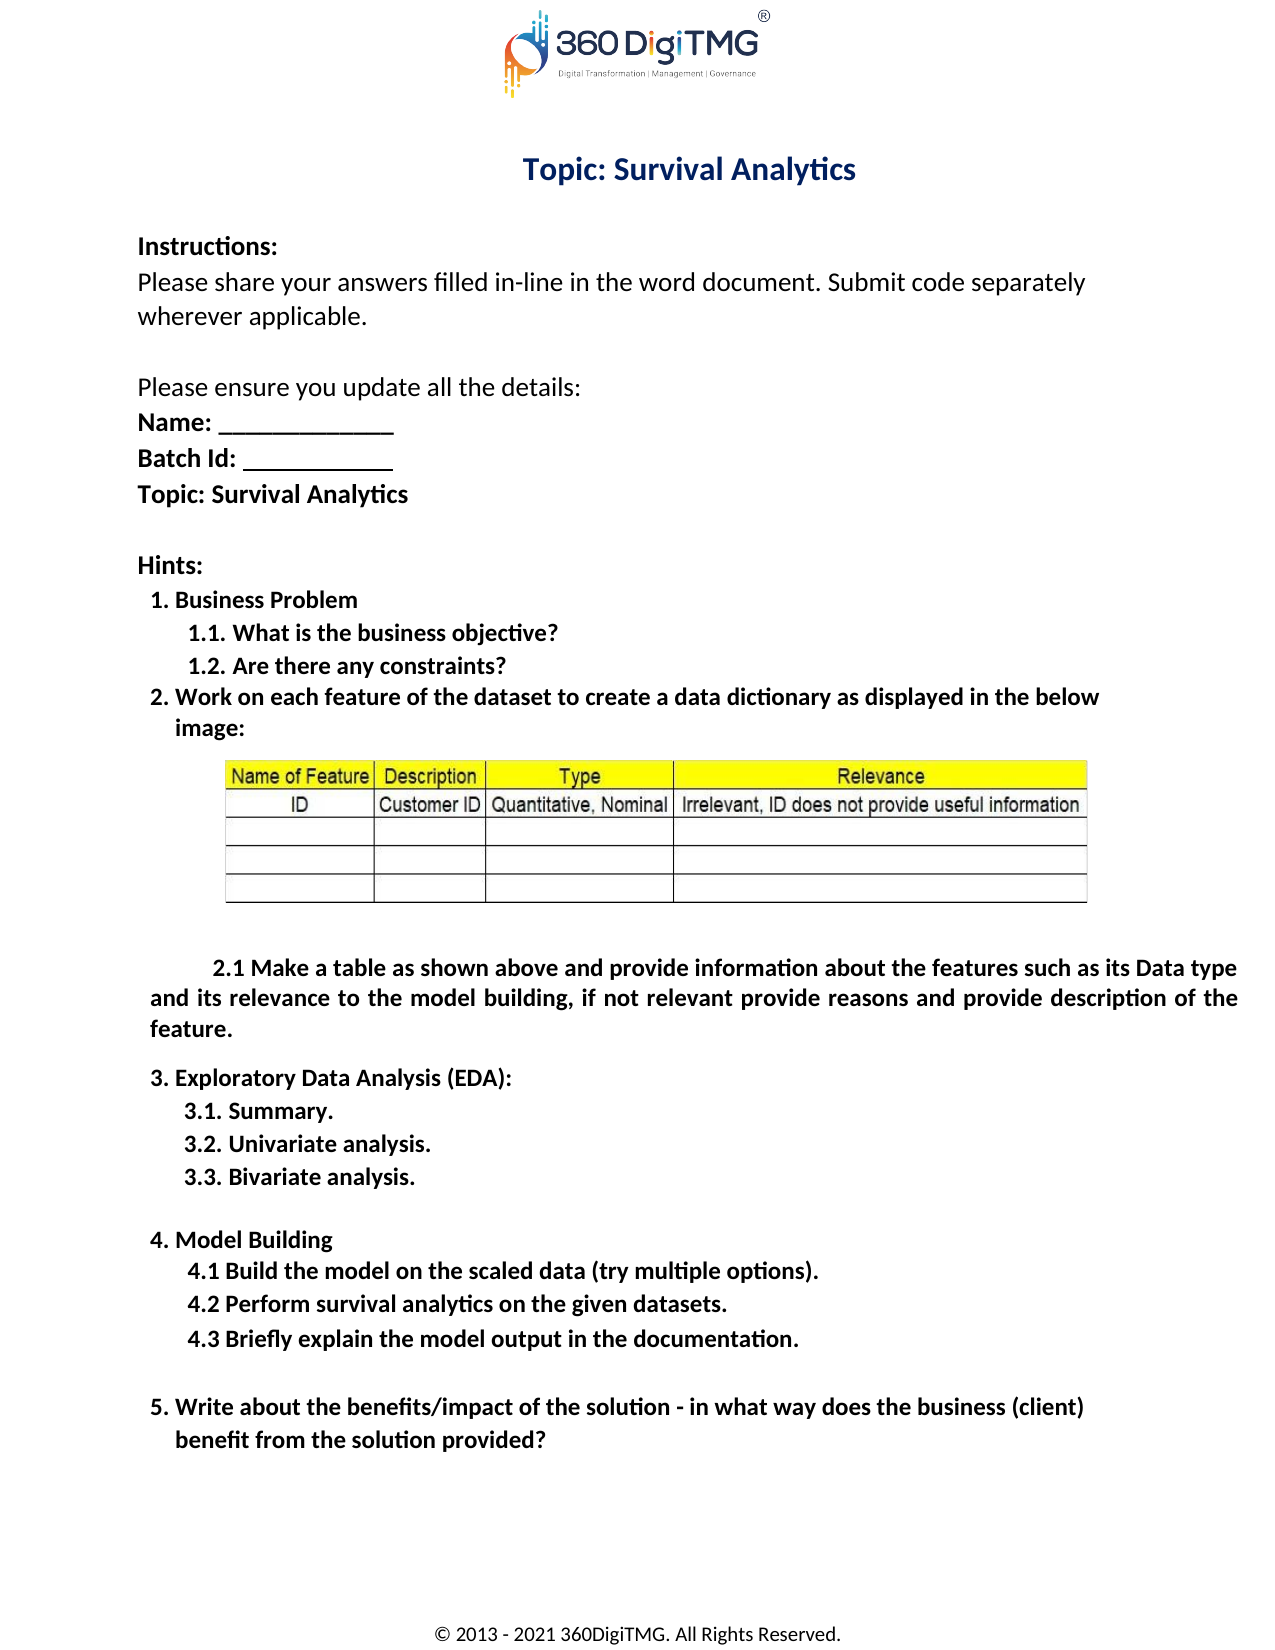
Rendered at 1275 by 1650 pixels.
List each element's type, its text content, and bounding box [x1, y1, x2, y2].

text Please ensure you update all the details: [137, 370, 1174, 403]
text Instructions: [137, 229, 1174, 262]
picture [500, 5, 774, 103]
text Name: _____________ [137, 406, 1174, 438]
list What is the business objective? [187, 617, 1239, 648]
list Write about the benefits/impact of the solution - in what way does the business (client) benefit from the solution provided? [150, 1391, 1092, 1454]
picture [225, 760, 1088, 903]
text 4.3 Briefly explain the model output in the documentation. [187, 1323, 1107, 1354]
text 2.1 Make a table as shown above and provide information about the features such as its Data type and its relevance to the model building, if not relevant provide reasons and provide description of the feature. [150, 952, 1239, 1043]
list Work on each feature of the dataset to create a data dictionary as displayed in the below image: [150, 681, 1100, 743]
list Model Building [150, 1224, 1239, 1255]
subtitle Topic: Survival Analytics [466, 148, 913, 189]
list Are there any constraints? [187, 650, 1239, 681]
text Please share your answers filled in-line in the word document. Submit code separately wherever applicable. [137, 265, 1174, 332]
list Exploratory Data Analysis (EDA): [150, 1062, 1239, 1093]
list Bivariate analysis. [184, 1161, 1239, 1192]
list Business Problem [150, 584, 1239, 615]
text Hints: [137, 548, 1174, 581]
list Summary. [184, 1095, 1239, 1126]
text Topic: Survival Analytics [137, 477, 1174, 510]
text 4.1 Build the model on the scaled data (try multiple options). [187, 1255, 1239, 1286]
text Batch Id: [137, 441, 1174, 474]
list Univariate analysis. [184, 1128, 1239, 1159]
text 4.2 Perform survival analytics on the given datasets. [187, 1288, 1107, 1318]
